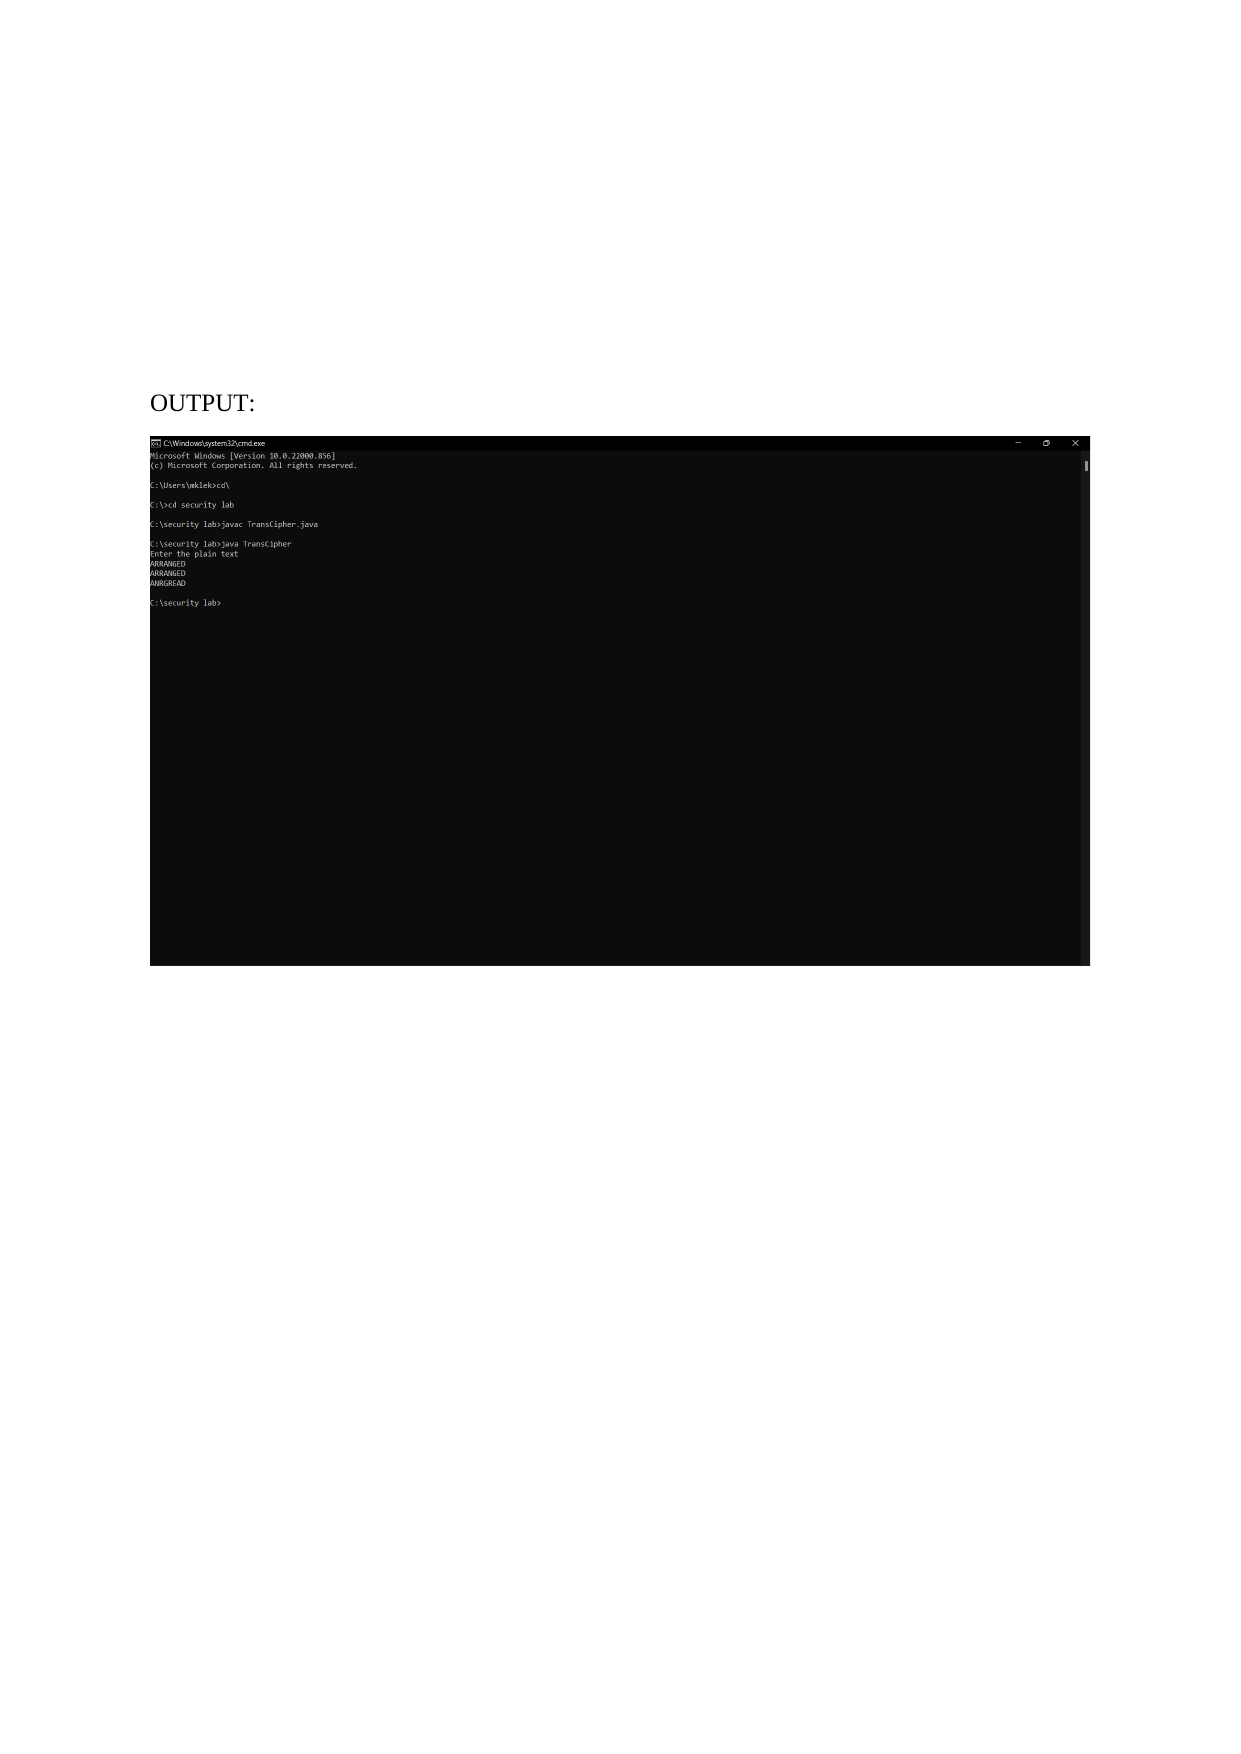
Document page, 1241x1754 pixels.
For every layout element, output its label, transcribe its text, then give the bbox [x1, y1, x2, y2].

text OUTPUT: [150, 388, 1090, 417]
picture [150, 436, 1091, 966]
